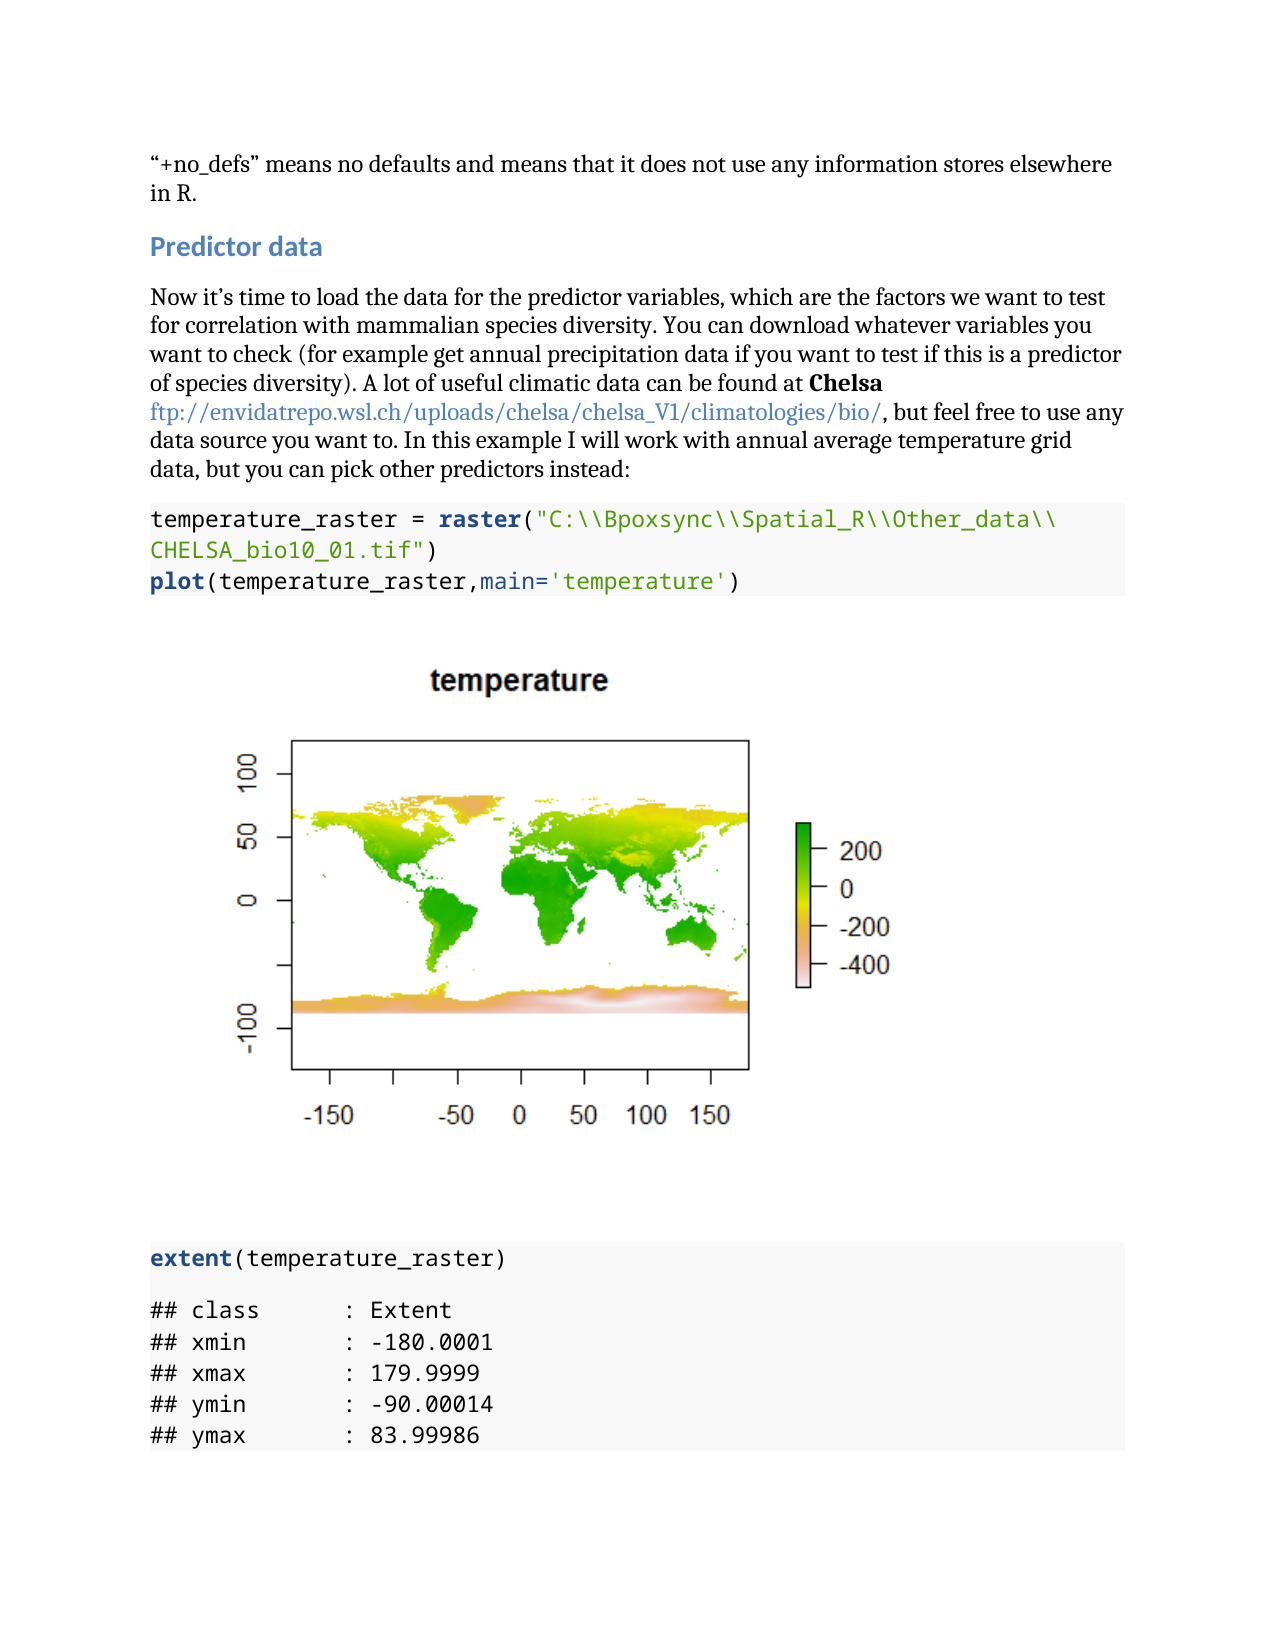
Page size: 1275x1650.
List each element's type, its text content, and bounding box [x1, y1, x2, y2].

text extent(temperature_raster) [150, 1242, 1125, 1274]
picture [168, 617, 927, 1224]
text temperature_raster = raster("C:\\Bpoxsync\\Spatial_R\\Other_data\\CHELSA_bio10_01.tif") plot(temperature_raster,main='temperature') [439, 503, 1125, 596]
text Now it’s time to load the data for the predictor variables, which are the factors we want to test for correlation with mammalian species diversity. You can download whatever variables you want to check (for example get annual precipitation data if you want to test if this is a predictor of species diversity). A lot of useful climatic data can be found at Chelsa ftp://envidatrepo.wsl.ch/uploads/chelsa/chelsa_V1/climatologies/bio/, but feel free to use any data source you want to. In this example I will work with annual average temperature grid data, but you can pick other predictors instead: [150, 283, 1125, 484]
text ## class : Extent ## xmin : -180.0001 ## xmax : 179.9999 ## ymin : -90.00014 ## ymax : 83.99986 [150, 1294, 1125, 1451]
text “+no_defs” means no defaults and means that it does not use any information stores elsewhere in R. [150, 150, 1125, 207]
subtitle Predictor data [150, 228, 1125, 264]
